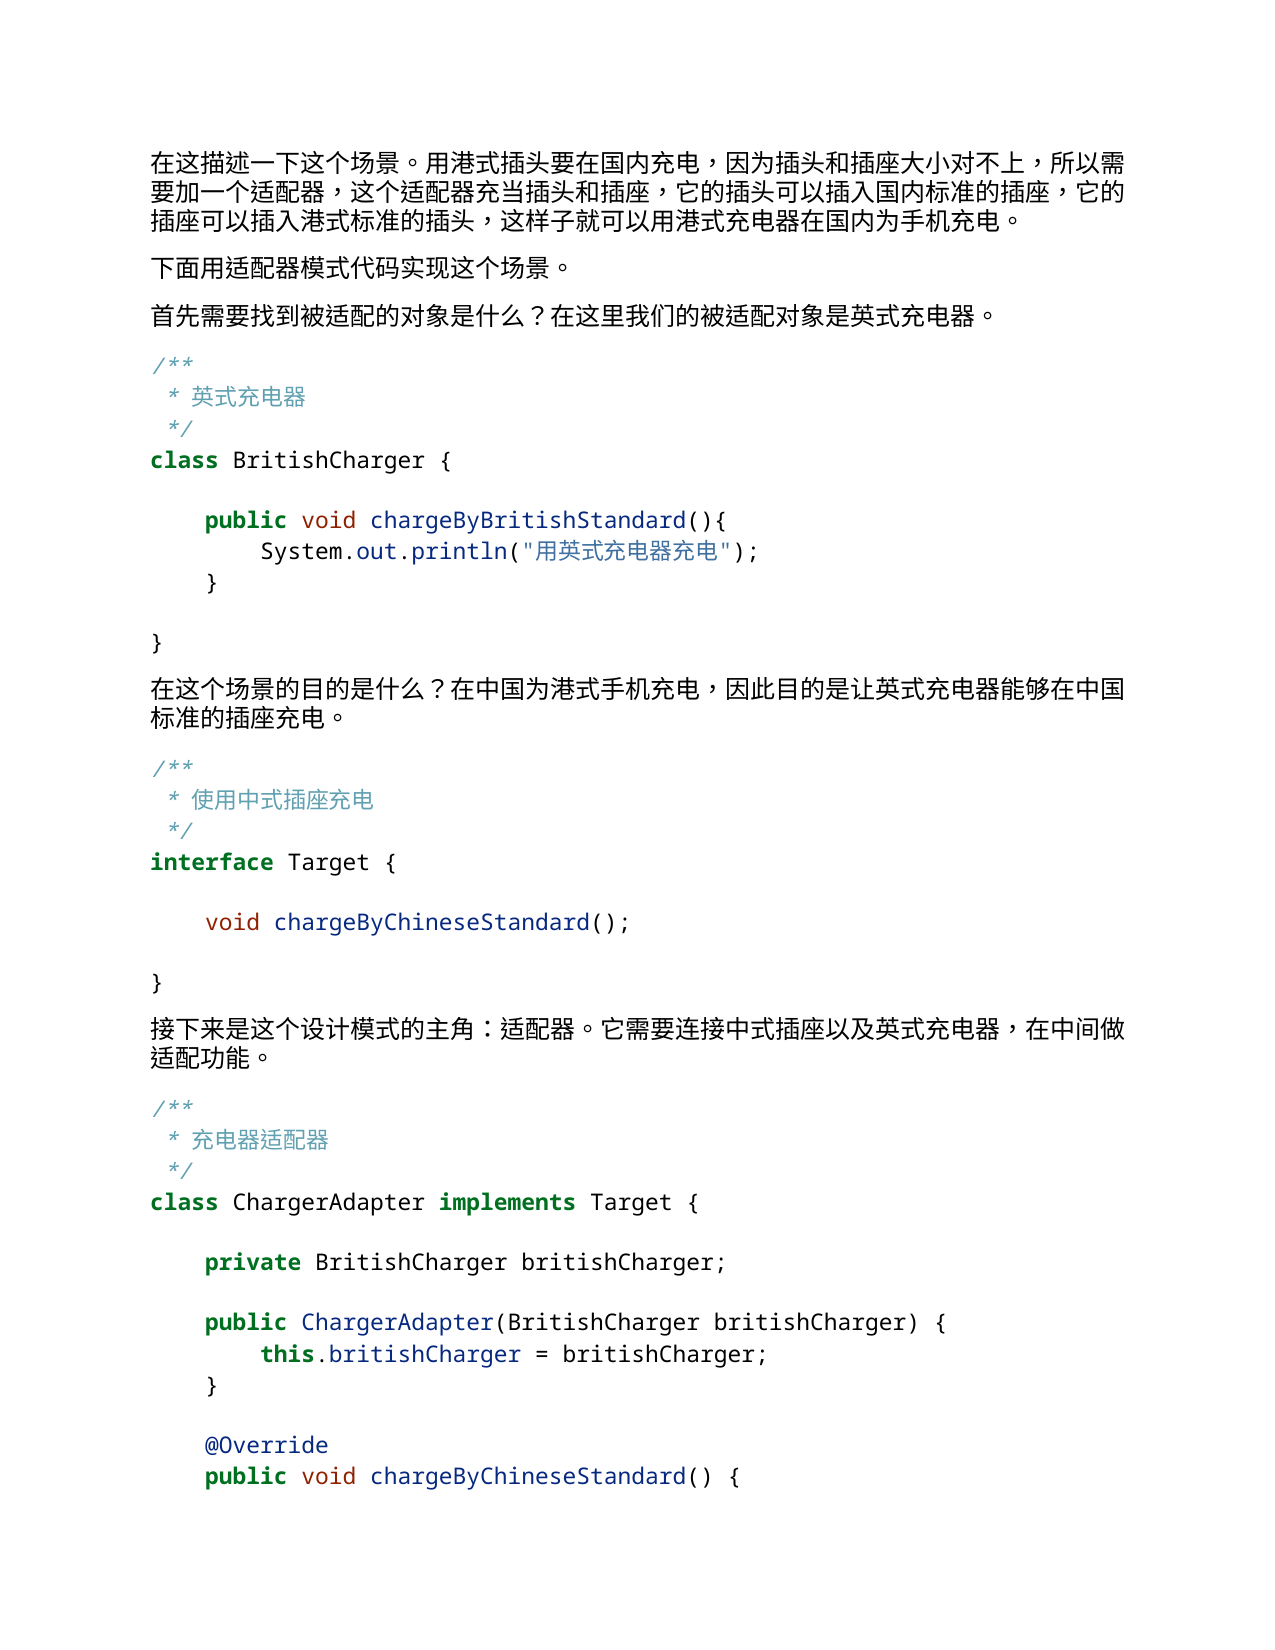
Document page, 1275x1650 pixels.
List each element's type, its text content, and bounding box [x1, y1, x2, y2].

text 下面用适配器模式代码实现这个场景。 [150, 255, 1125, 284]
text 在这个场景的目的是什么？在中国为港式手机充电，因此目的是让英式充电器能够在中国标准的插座充电。 [150, 676, 1125, 734]
text 在这描述一下这个场景。用港式插头要在国内充电，因为插头和插座大小对不上，所以需要加一个适配器，这个适配器充当插头和插座，它的插头可以插入国内标准的插座，它的插座可以插入港式标准的插头，这样子就可以用港式充电器在国内为手机充电。 [150, 150, 1125, 236]
text /** * 英式充电器 */ class BritishCharger { public void chargeByBritishStandard(){ System.out.println("用英式充电器充电"); } } [150, 350, 1125, 657]
text 首先需要找到被适配的对象是什么？在这里我们的被适配对象是英式充电器。 [150, 302, 1125, 331]
text 接下来是这个设计模式的主角：适配器。它需要连接中式插座以及英式充电器，在中间做适配功能。 [150, 1016, 1125, 1074]
text /** * 使用中式插座充电 */ interface Target { void chargeByChineseStandard(); } [150, 752, 1125, 997]
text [150, 1092, 1125, 1491]
